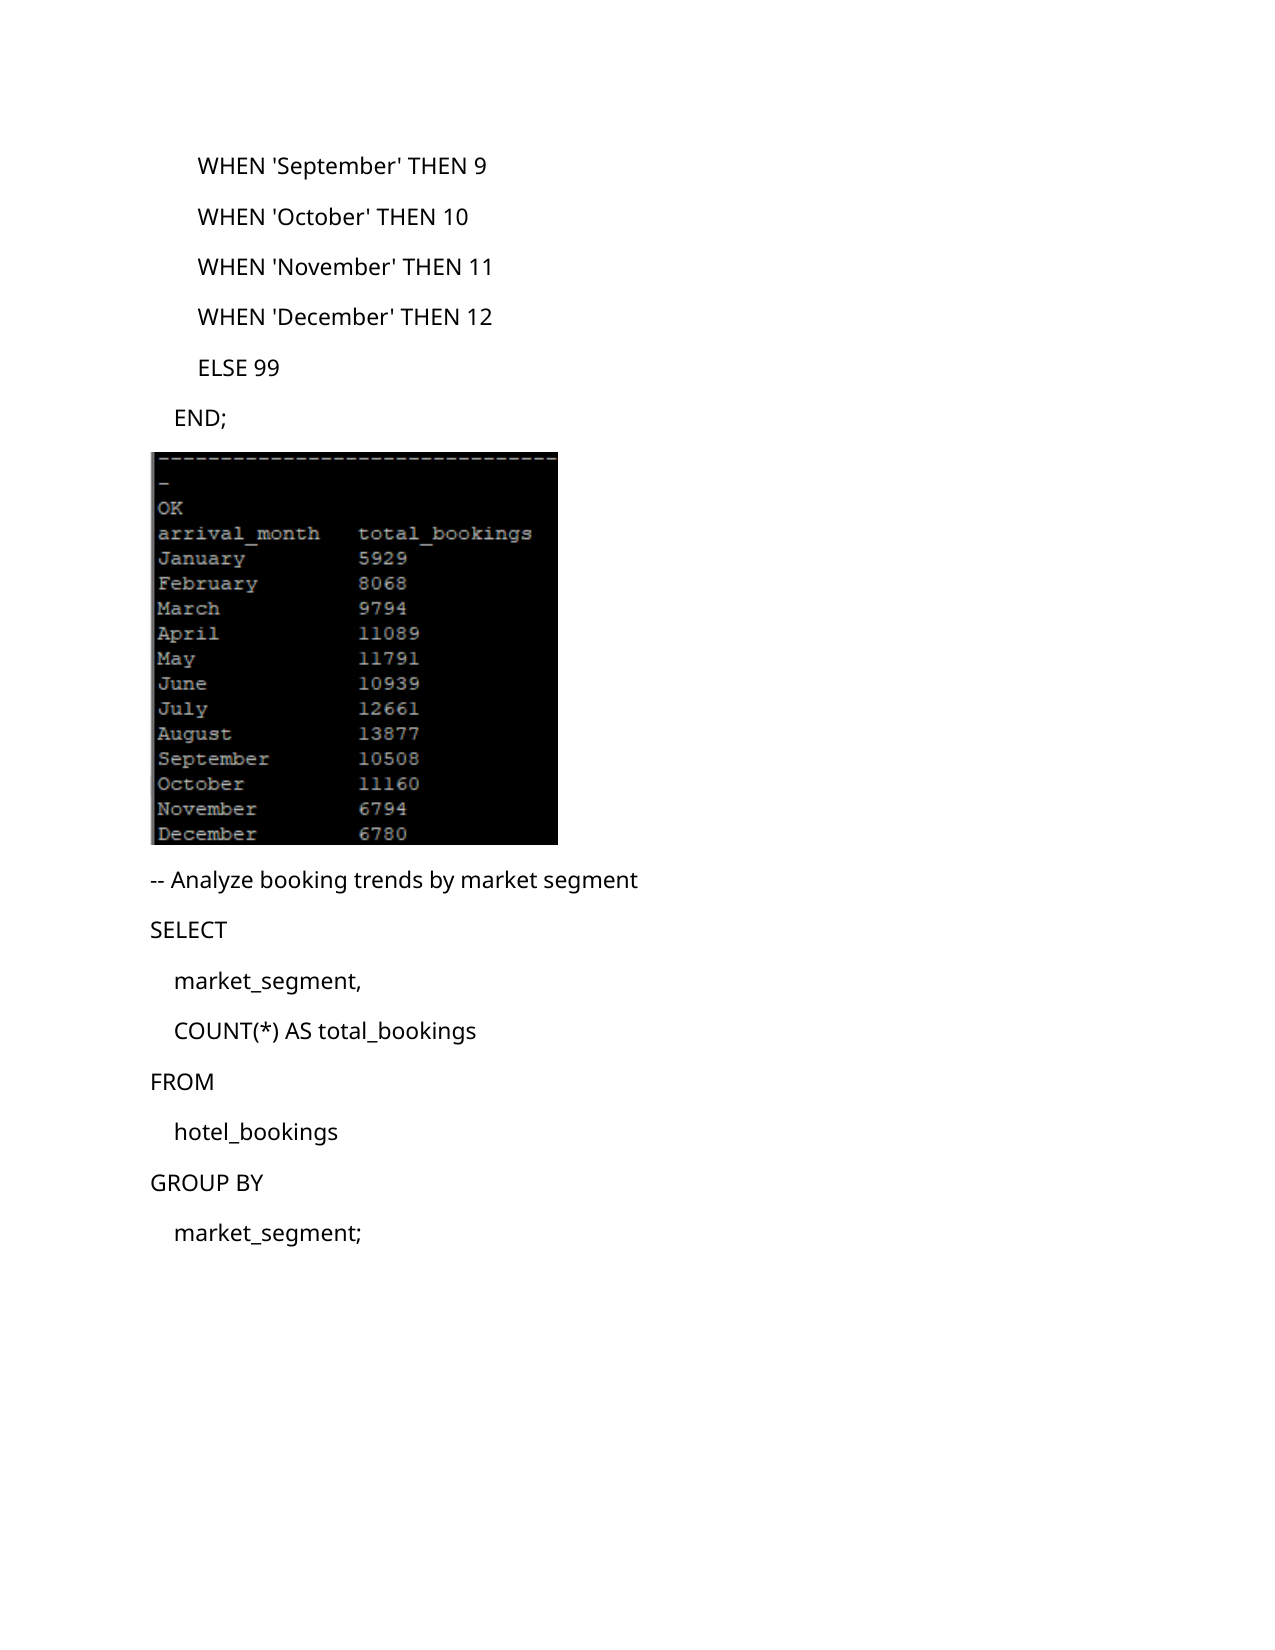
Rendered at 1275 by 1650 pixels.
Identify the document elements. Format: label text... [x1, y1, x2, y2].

text market_segment, [150, 965, 1125, 996]
text GROUP BY [150, 1166, 1125, 1198]
picture [150, 452, 558, 845]
text COUNT(*) AS total_bookings [150, 1015, 1125, 1046]
text -- Analyze booking trends by market segment [150, 864, 1125, 895]
text END; [150, 402, 1125, 433]
text hotel_bookings [150, 1116, 1125, 1147]
text WHEN 'October' THEN 10 [150, 200, 1125, 232]
text market_segment; [150, 1217, 1125, 1248]
text FROM [150, 1066, 1125, 1097]
text WHEN 'September' THEN 9 [150, 150, 1125, 181]
text WHEN 'December' THEN 12 [150, 301, 1125, 332]
text ELSE 99 [150, 352, 1125, 383]
text WHEN 'November' THEN 11 [150, 251, 1125, 282]
text SELECT [150, 914, 1125, 946]
